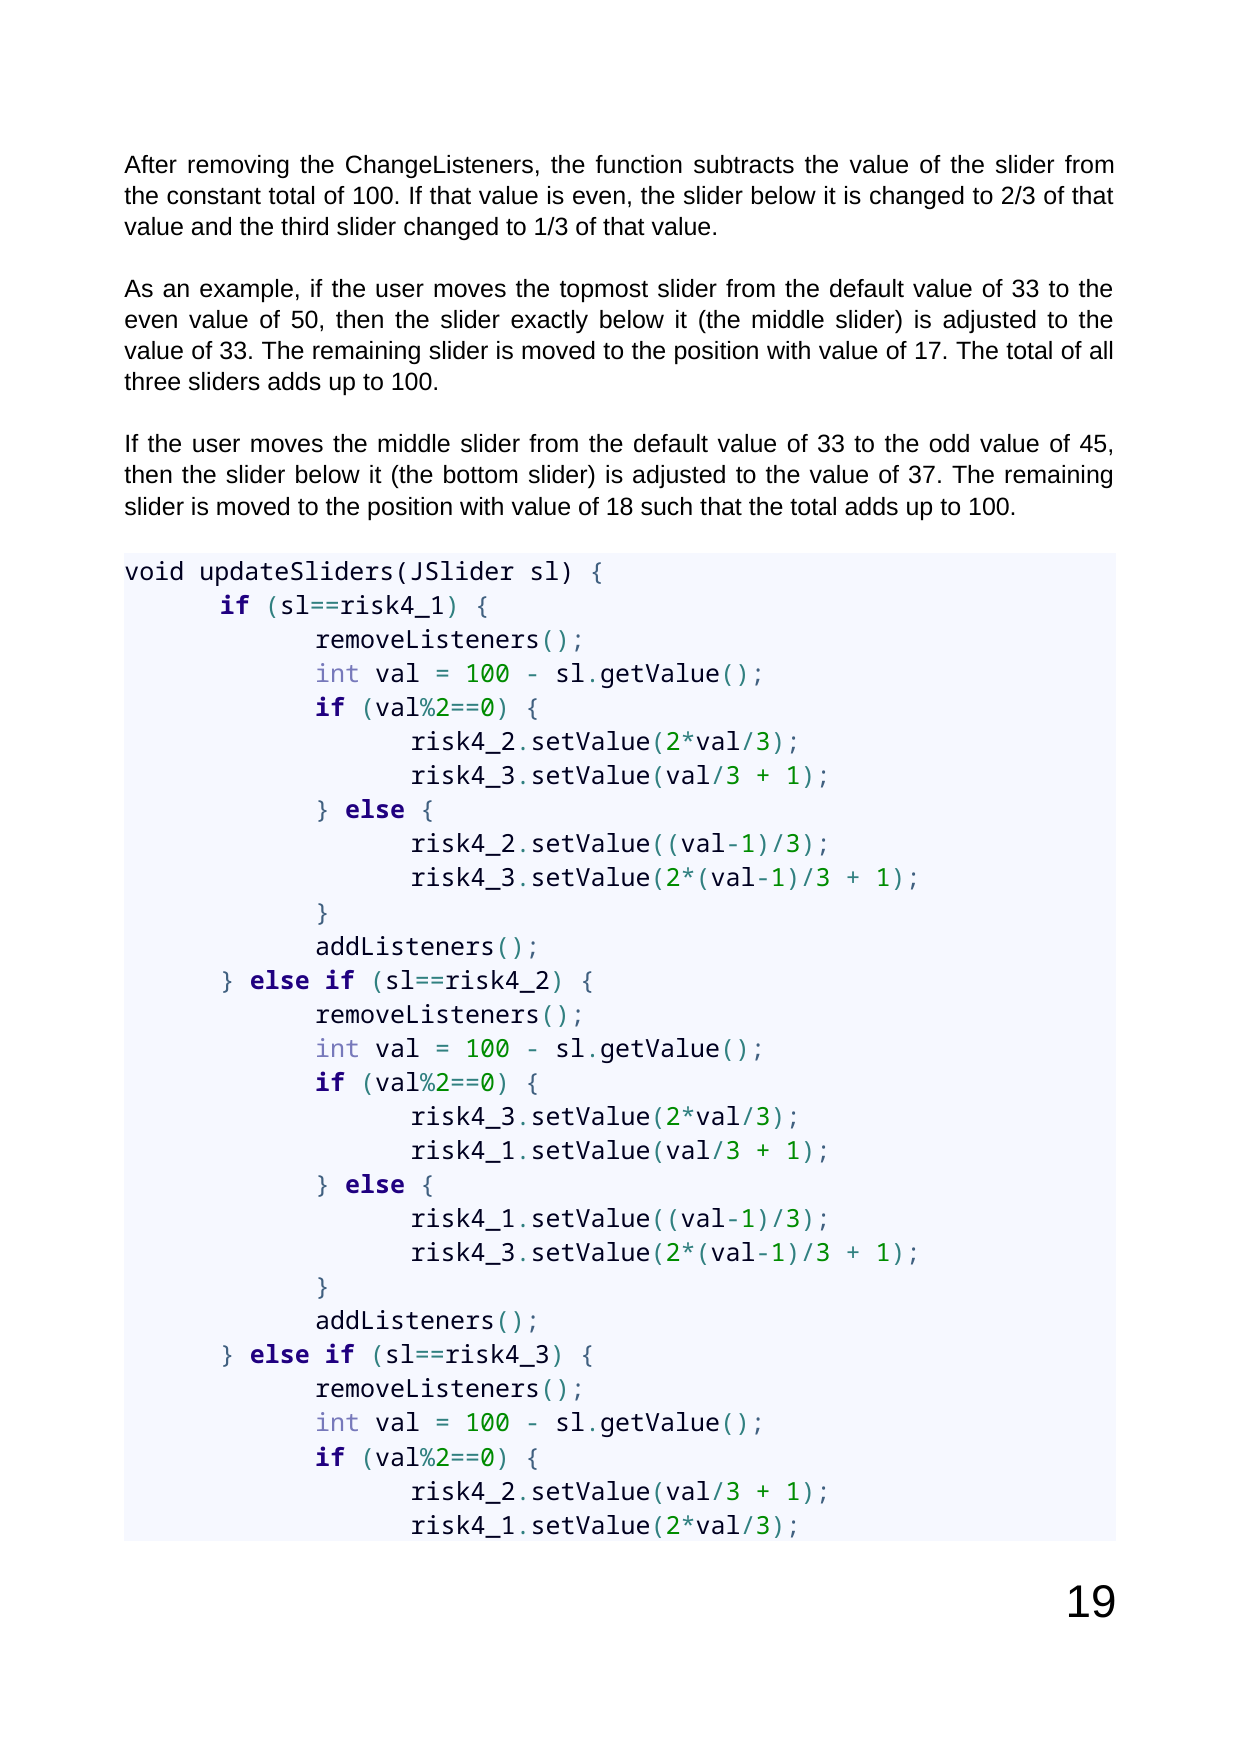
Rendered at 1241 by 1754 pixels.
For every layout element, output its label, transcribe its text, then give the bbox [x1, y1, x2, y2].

text int val = 100 - sl.getValue(); [124, 1405, 1116, 1439]
text removeListeners(); [124, 1371, 1116, 1405]
text if (val%2==0) { [124, 690, 1116, 724]
text int val = 100 - sl.getValue(); [124, 1030, 1116, 1064]
text removeListeners(); [124, 622, 1116, 656]
text addListeners(); [124, 1303, 1116, 1337]
text } [124, 1269, 1116, 1303]
text risk4_2.setValue((val-1)/3); [124, 826, 1116, 860]
text If the user moves the middle slider from the default value of 33 to the odd value of 45, then the slider below it (the bottom slider) is adjusted to the value of 37. The remaining slider is moved to the position with value of 18 such that the total adds up to 100. [124, 429, 1116, 520]
text } else if (sl==risk4_2) { [124, 962, 1116, 996]
text risk4_3.setValue(2*(val-1)/3 + 1); [124, 1235, 1116, 1269]
text } [124, 894, 1116, 928]
text risk4_3.setValue(2*val/3); [124, 1098, 1116, 1133]
text After removing the ChangeListeners, the function subtracts the value of the slider from the constant total of 100. If that value is even, the slider below it is changed to 2/3 of that value and the third slider changed to 1/3 of that value. [124, 150, 1116, 241]
text if (val%2==0) { [124, 1064, 1116, 1098]
text risk4_1.setValue(2*val/3); [124, 1507, 1116, 1541]
text As an example, if the user moves the topmost slider from the default value of 33 to the even value of 50, then the slider exactly below it (the middle slider) is adjusted to the value of 33. The remaining slider is moved to the position with value of 17. The total of all three sliders adds up to 100. [124, 274, 1116, 396]
text risk4_1.setValue(val/3 + 1); [124, 1133, 1116, 1167]
text } else if (sl==risk4_3) { [124, 1337, 1116, 1371]
text if (val%2==0) { [124, 1439, 1116, 1473]
text risk4_2.setValue(2*val/3); [124, 724, 1116, 758]
text if (sl==risk4_1) { [124, 588, 1116, 622]
text int val = 100 - sl.getValue(); [124, 656, 1116, 690]
text } else { [124, 792, 1116, 826]
text risk4_1.setValue((val-1)/3); [124, 1201, 1116, 1235]
text removeListeners(); [124, 996, 1116, 1030]
text risk4_3.setValue(val/3 + 1); [124, 758, 1116, 792]
text risk4_2.setValue(val/3 + 1); [124, 1473, 1116, 1507]
text void updateSliders(JSlider sl) { [124, 553, 1116, 588]
text } else { [124, 1167, 1116, 1201]
text addListeners(); [124, 928, 1116, 962]
text risk4_3.setValue(2*(val-1)/3 + 1); [124, 860, 1116, 894]
